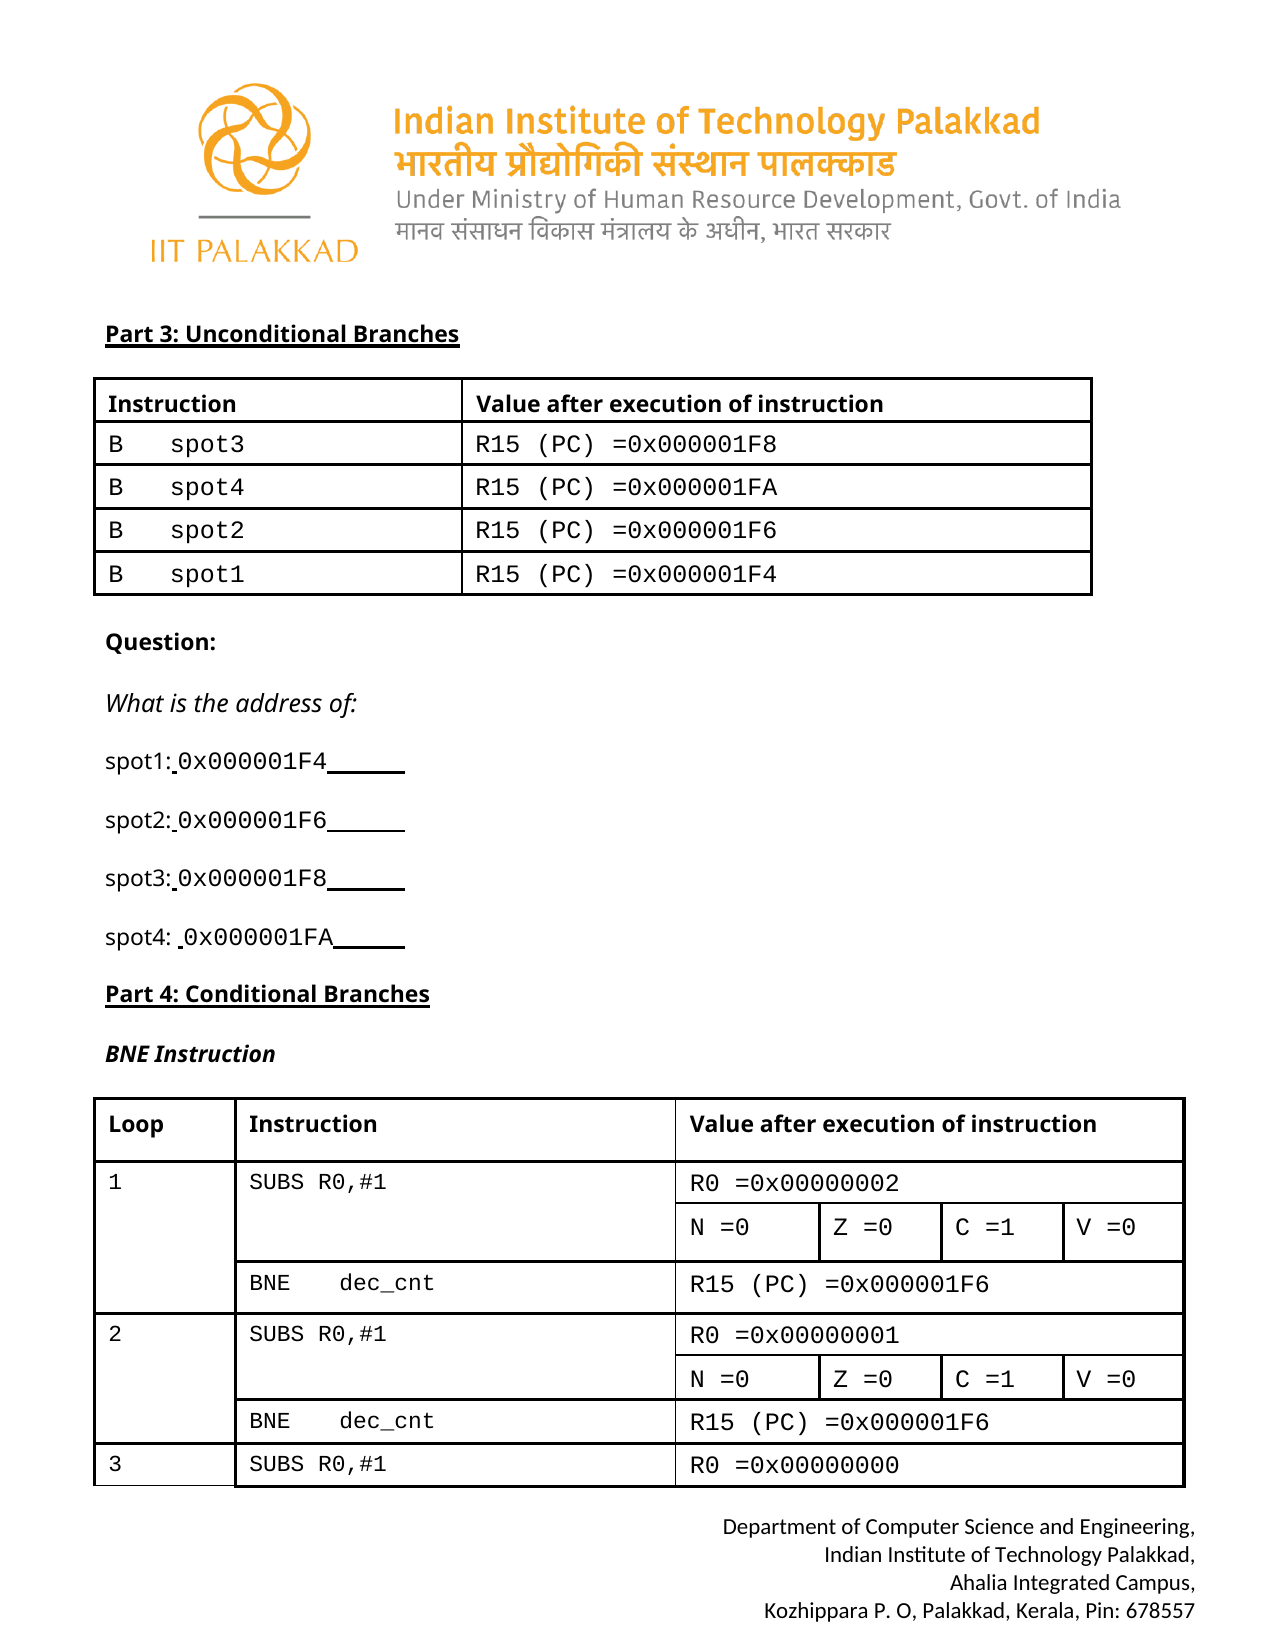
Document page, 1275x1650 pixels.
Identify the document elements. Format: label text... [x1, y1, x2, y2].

table_header Instruction [96, 380, 461, 420]
table_header Loop [96, 1100, 234, 1159]
table_cell (PC) [526, 423, 601, 463]
table_cell BNE [237, 1401, 313, 1442]
table_cell R15 [463, 423, 526, 463]
text Part 4: Conditional Branches [105, 978, 1196, 1009]
table_cell B [96, 423, 144, 463]
table_cell SUBS R0,#1 [237, 1445, 675, 1485]
table_cell V =0 [1065, 1204, 1182, 1260]
table_cell R0 =0x00000000 [676, 1445, 1182, 1485]
text spot2: 0x000001F6 [105, 804, 1196, 836]
table_cell R15 [463, 466, 526, 507]
table_cell R0 =0x00000001 [676, 1315, 1182, 1354]
table_cell N =0 [676, 1356, 818, 1398]
table_cell R15 (PC) =0x000001F6 [676, 1401, 1182, 1442]
table_cell =0x000001F6 [601, 510, 1090, 550]
text BNE Instruction [105, 1038, 1196, 1069]
table_cell =0x000001FA [601, 466, 1090, 507]
table_cell =0x000001F4 [601, 553, 1090, 593]
table_cell spot4 [144, 466, 461, 507]
text spot3: 0x000001F8 [105, 862, 1196, 894]
table_cell Z =0 [821, 1356, 940, 1398]
text Part 3: Unconditional Branches [105, 318, 1196, 349]
picture [151, 79, 1124, 264]
table_cell V =0 [1065, 1356, 1182, 1398]
table_cell B [96, 466, 144, 507]
table_cell SUBS R0,#1 [237, 1163, 675, 1260]
table_cell 1 [96, 1163, 234, 1312]
table_cell spot1 [144, 553, 461, 593]
table_cell B [96, 553, 144, 593]
table_cell 3 [96, 1445, 234, 1485]
table_cell (PC) [526, 553, 601, 593]
text spot4: 0x000001FA [105, 920, 1196, 952]
table_cell 2 [96, 1315, 234, 1442]
table_header Instruction [237, 1100, 675, 1159]
table_cell C =1 [943, 1204, 1062, 1260]
table_cell =0x000001F8 [601, 423, 1090, 463]
table_cell R15 [463, 510, 526, 550]
table_cell (PC) [526, 510, 601, 550]
text spot1: 0x000001F4 [105, 745, 1196, 777]
table_cell dec_cnt [313, 1263, 675, 1312]
table_cell R15 (PC) =0x000001F6 [676, 1263, 1182, 1312]
table_cell BNE [237, 1263, 313, 1312]
table_cell C =1 [943, 1356, 1062, 1398]
table_cell B [96, 510, 144, 550]
table_cell R0 =0x00000002 [676, 1163, 1182, 1202]
table_header Value after execution of instruction [676, 1100, 1182, 1159]
table_header Value after execution of instruction [463, 380, 1090, 420]
table_cell Z =0 [821, 1204, 940, 1260]
table_cell spot2 [144, 510, 461, 550]
table_cell spot3 [144, 423, 461, 463]
table_cell SUBS R0,#1 [237, 1315, 675, 1398]
table_cell R15 [463, 553, 526, 593]
text Question: [105, 626, 1196, 657]
table_cell (PC) [526, 466, 601, 507]
text What is the address of: [105, 686, 1196, 720]
table_cell dec_cnt [313, 1401, 675, 1442]
table_cell N =0 [676, 1204, 818, 1260]
